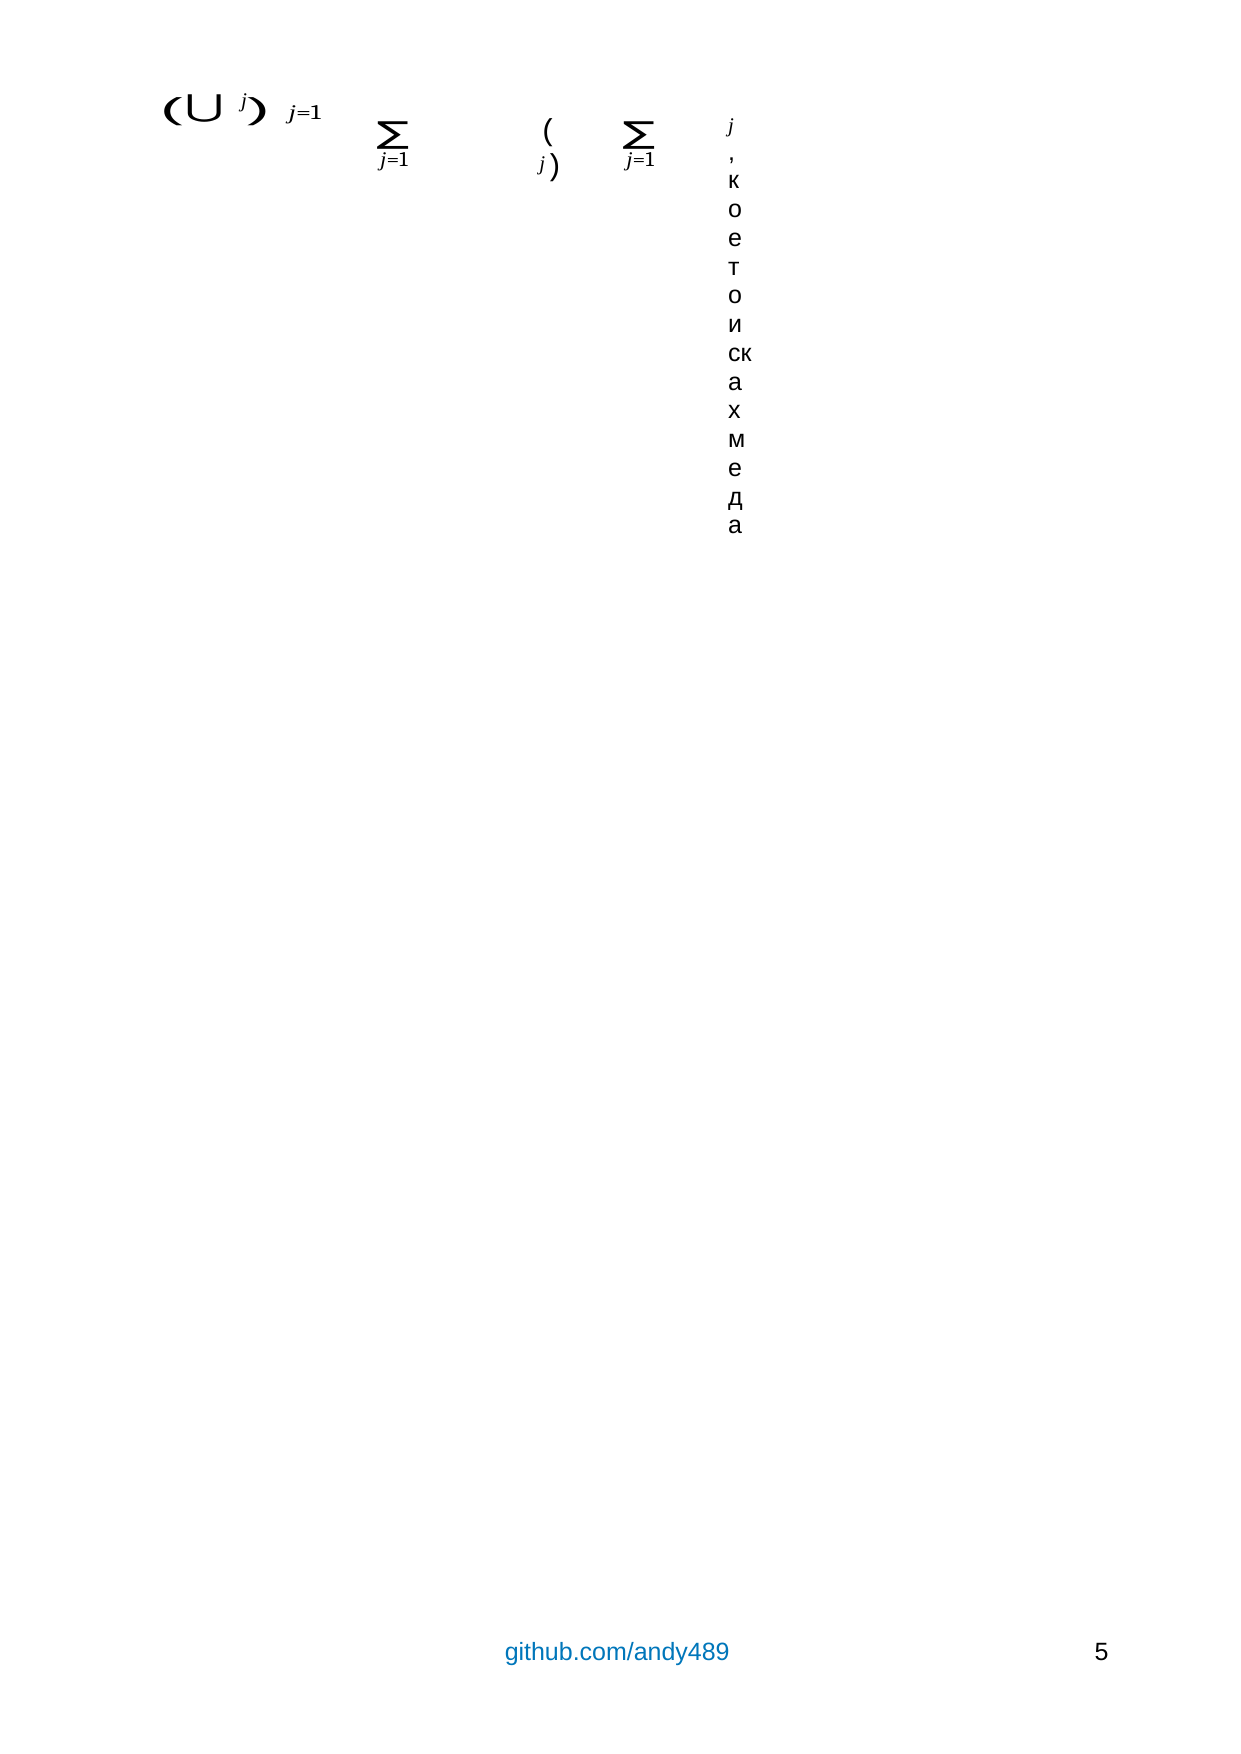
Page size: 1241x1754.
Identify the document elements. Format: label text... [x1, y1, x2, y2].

text ∑ [622, 111, 675, 152]
text j , което искахме да [728, 105, 751, 539]
text ∑ [376, 111, 509, 152]
text j=1 [380, 152, 509, 170]
text ( j) [539, 116, 585, 184]
text (⋃ j) j=1 [255, 98, 339, 125]
text (⋃ j) j=1 [170, 98, 259, 125]
text j=1 [626, 152, 675, 170]
